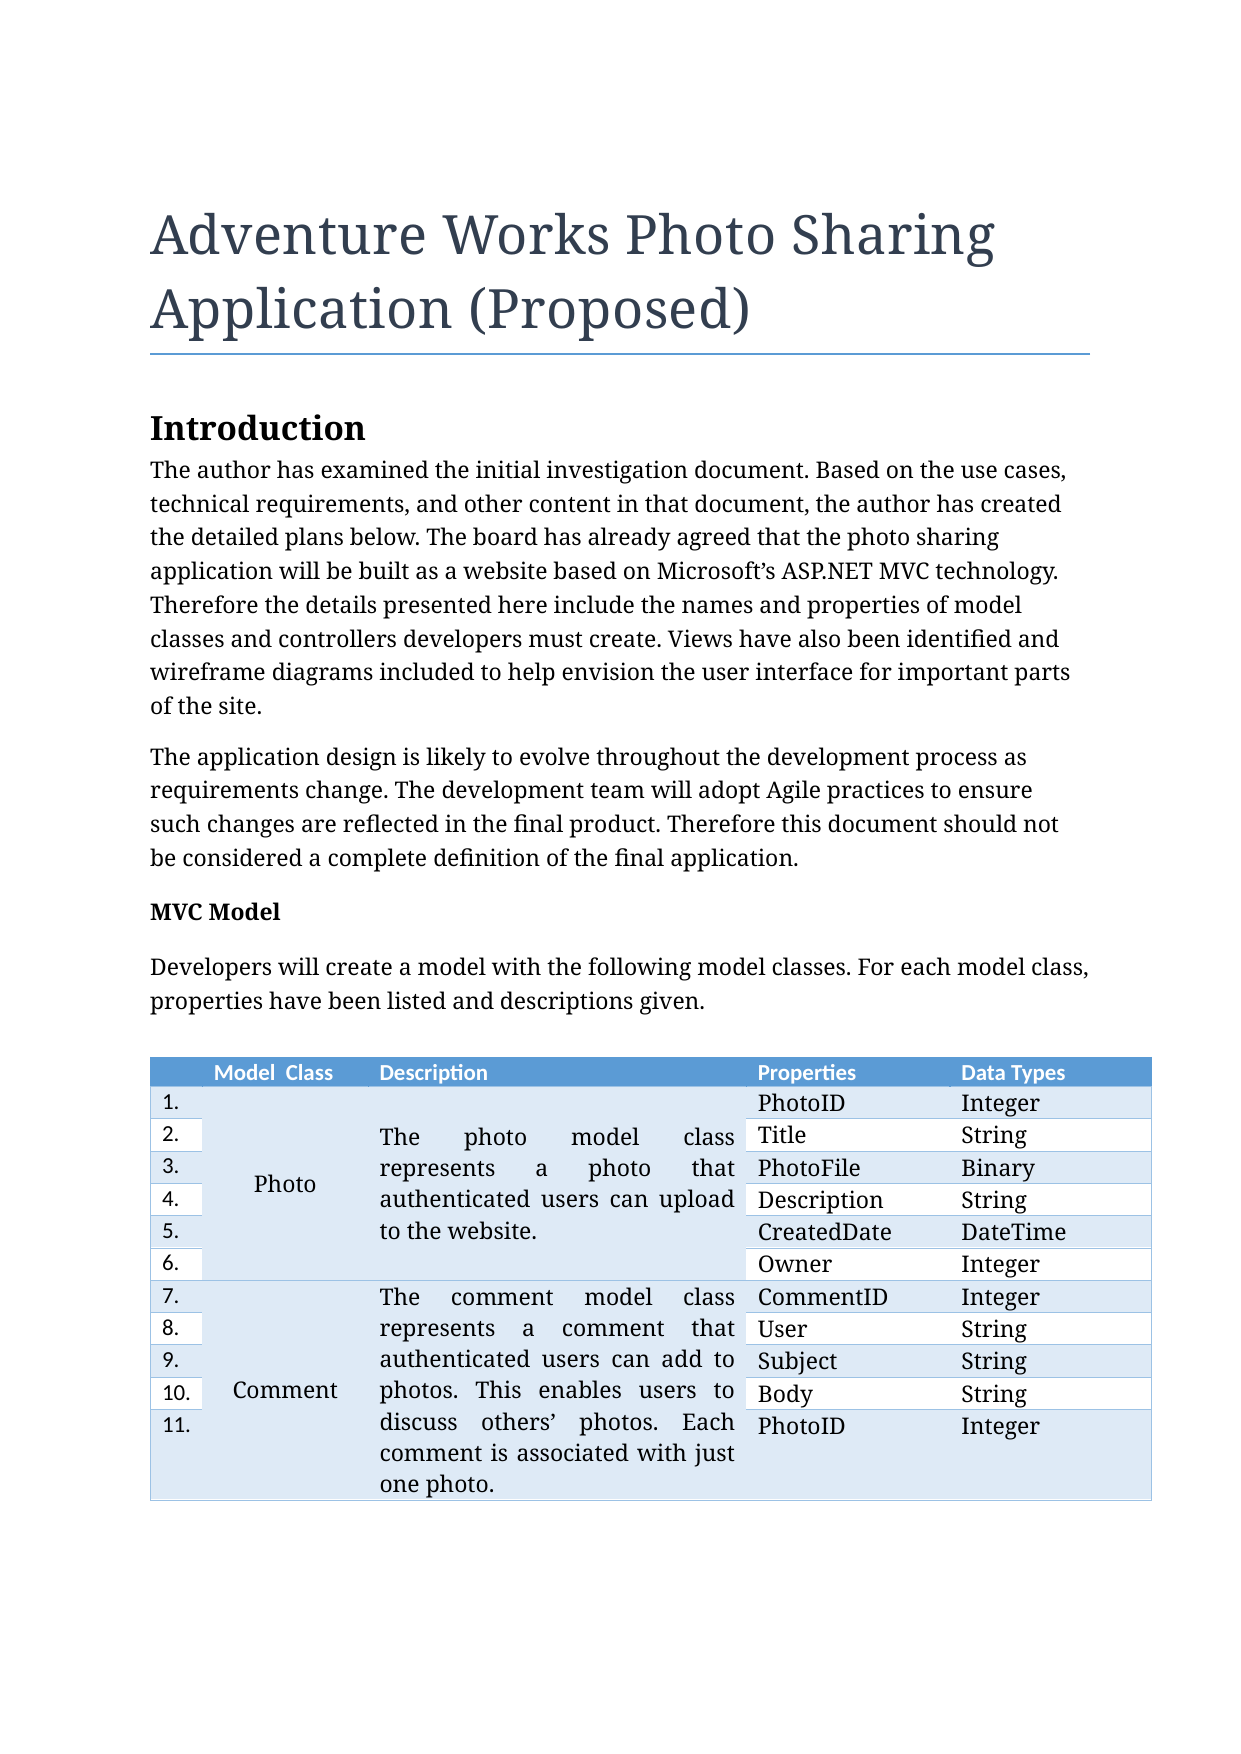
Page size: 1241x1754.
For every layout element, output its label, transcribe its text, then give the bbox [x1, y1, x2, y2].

table_cell 8. [151, 1313, 202, 1344]
table_cell 2. [151, 1119, 202, 1151]
table_cell 1. [151, 1087, 202, 1118]
table_cell Owner [746, 1249, 950, 1280]
table_cell Title [746, 1119, 950, 1151]
table_cell PhotoID [746, 1087, 950, 1118]
table_cell 6. [151, 1249, 202, 1280]
table_cell Integer [950, 1249, 1151, 1280]
table_cell String [950, 1313, 1151, 1344]
table_cell String [950, 1378, 1151, 1409]
table_header [151, 1058, 202, 1086]
table_cell The comment model class represents a comment that authenticated users can add to photos. This enables users to discuss others’ photos. Each comment is associated with just one photo. [368, 1281, 746, 1499]
table_cell CreatedDate [746, 1216, 950, 1247]
subtitle Developers will create a model with the following model classes. For each model class, properties have been listed and descriptions given. [150, 951, 1090, 1016]
table_cell 11. [151, 1410, 202, 1499]
table_cell 4. [151, 1184, 202, 1215]
table_cell Comment [202, 1281, 368, 1499]
text The author has examined the initial investigation document. Based on the use cases, technical requirements, and other content in that document, the author has created the detailed plans below. The board has already agreed that the photo sharing application will be built as a website based on Microsoft’s ASP.NET MVC technology. Therefore the details presented here include the names and properties of model classes and controllers developers must create. Views have also been identified and wireframe diagrams included to help envision the user interface for important parts of the site. [150, 454, 1090, 721]
table_cell Integer [950, 1087, 1151, 1118]
table_cell String [950, 1345, 1151, 1377]
table_cell Integer [950, 1410, 1151, 1499]
table_cell Body [746, 1378, 950, 1409]
table_cell Integer [950, 1281, 1151, 1312]
table_cell Photo [202, 1087, 368, 1280]
table_cell The photo model class represents a photo that authenticated users can upload to the website. [368, 1087, 746, 1280]
subtitle Introduction [150, 405, 1090, 450]
table_cell 5. [151, 1216, 202, 1247]
table_cell 9. [151, 1345, 202, 1377]
table_cell PhotoID [746, 1410, 950, 1499]
table_header Model Class [203, 1058, 368, 1086]
table_cell 10. [151, 1378, 202, 1409]
table_cell User [746, 1313, 950, 1344]
title Adventure Works Photo Sharing Application (Proposed) [150, 197, 1090, 353]
table_cell 7. [151, 1281, 202, 1312]
table_cell CommentID [746, 1281, 950, 1312]
table_cell Subject [746, 1345, 950, 1377]
table_cell String [950, 1184, 1151, 1215]
table_cell 3. [151, 1152, 202, 1183]
table_cell String [950, 1119, 1151, 1151]
table_header Data Types [951, 1058, 1151, 1086]
table_cell PhotoFile [746, 1152, 950, 1183]
table_header Properties [747, 1058, 949, 1086]
table_cell Description [746, 1184, 950, 1215]
table_cell DateTime [950, 1216, 1151, 1247]
table_header Description [369, 1058, 746, 1086]
table_cell Binary [950, 1152, 1151, 1183]
subtitle MVC Model [150, 896, 1090, 927]
text The application design is likely to evolve throughout the development process as requirements change. The development team will adopt Agile practices to ensure such changes are reflected in the final product. Therefore this document should not be considered a complete definition of the final application. [150, 740, 1090, 873]
